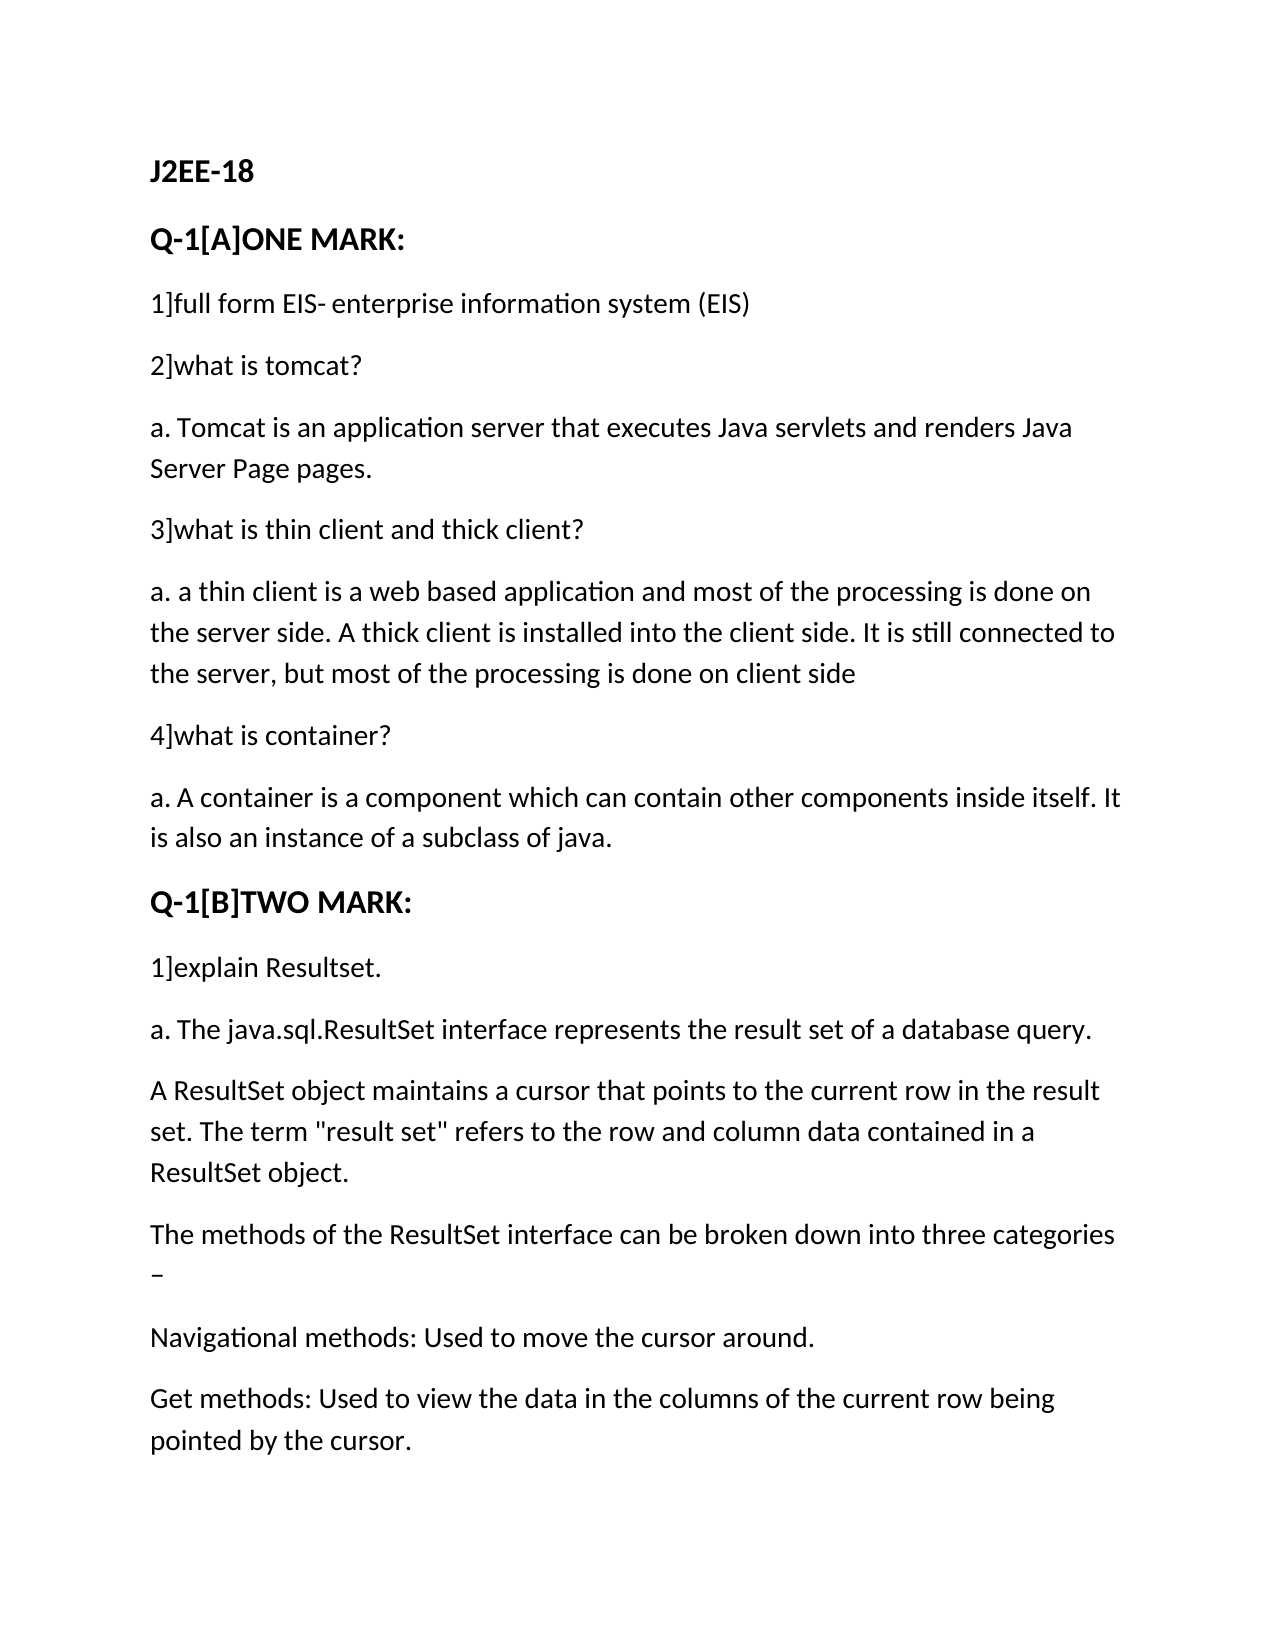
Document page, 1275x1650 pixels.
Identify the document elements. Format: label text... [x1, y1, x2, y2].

text J2EE-18 [150, 150, 1125, 191]
text A ResultSet object maintains a cursor that points to the current row in the result set. The term "result set" refers to the row and column data contained in a ResultSet object. [150, 1072, 1125, 1190]
text Q-1[A]ONE MARK: [150, 218, 1125, 258]
text 1]full form EIS- enterprise information system (EIS) [150, 285, 1125, 321]
text a. A container is a component which can contain other components inside itself. It is also an instance of a subclass of java. [150, 779, 1125, 855]
text 2]what is tomcat? [150, 347, 1125, 383]
text Get methods: Used to view the data in the columns of the current row being pointed by the cursor. [150, 1381, 1125, 1457]
text 1]explain Resultset. [150, 949, 1125, 984]
text 3]what is thin client and thick client? [150, 511, 1125, 547]
text a. a thin client is a web based application and most of the processing is done on the server side. A thick client is installed into the client side. It is still connected to the server, but most of the processing is done on client side [150, 573, 1125, 691]
text a. Tomcat is an application server that executes Java servlets and renders Java Server Page pages. [150, 409, 1125, 485]
text The methods of the ResultSet interface can be broken down into three categories − [150, 1216, 1125, 1293]
text a. The java.sql.ResultSet interface represents the result set of a database query. [150, 1011, 1125, 1046]
text Navigational methods: Used to move the cursor around. [150, 1319, 1125, 1354]
text 4]what is container? [150, 717, 1125, 752]
text Q-1[B]TWO MARK: [150, 881, 1125, 922]
